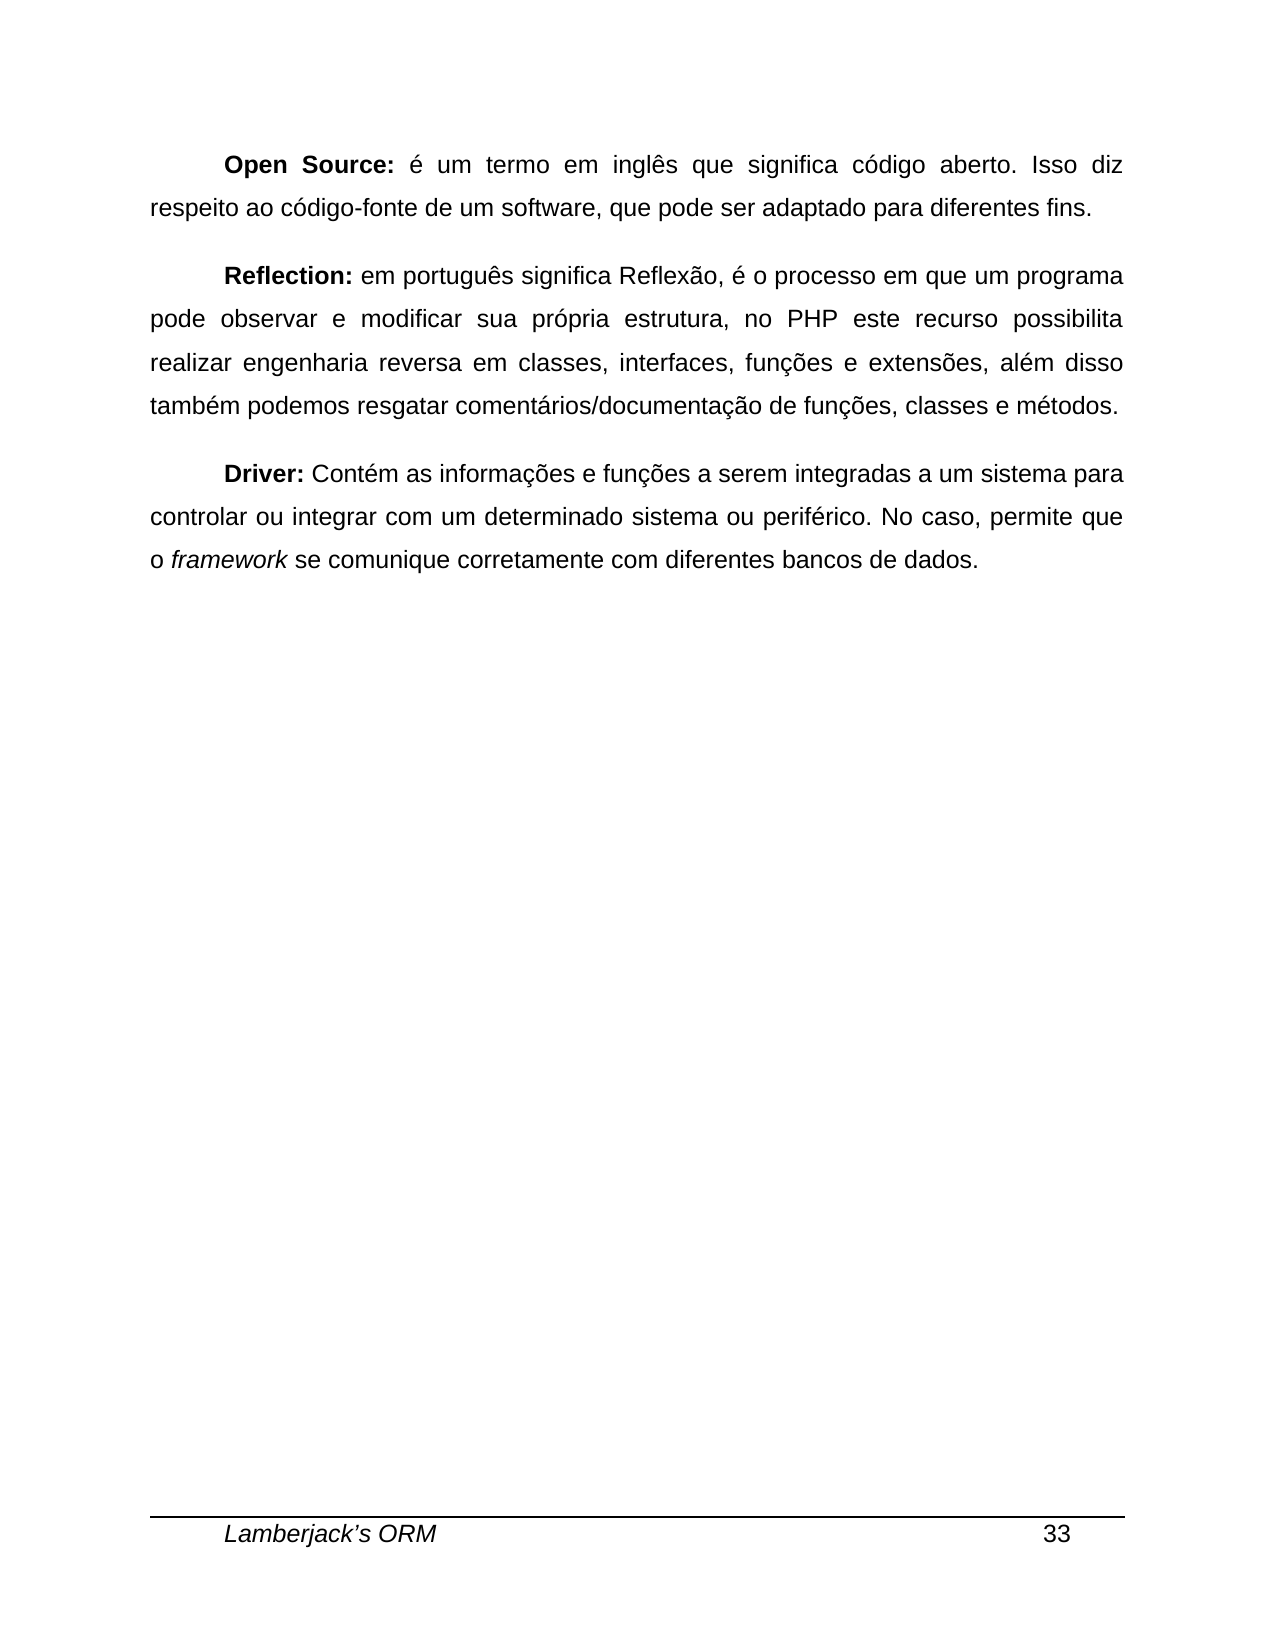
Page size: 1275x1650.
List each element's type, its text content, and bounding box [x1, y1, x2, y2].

text Open Source: é um termo em inglês que significa código aberto. Isso diz respeito ao código-fonte de um software, que pode ser adaptado para diferentes fins. [150, 150, 1125, 222]
text Driver: Contém as informações e funções a serem integradas a um sistema para controlar ou integrar com um determinado sistema ou periférico. No caso, permite que o framework se comunique corretamente com diferentes bancos de dados. [150, 531, 1125, 574]
text Driver: Contém as informações e funções a serem integradas a um sistema para controlar ou integrar com um determinado sistema ou periférico. No caso, permite que o framework se comunique corretamente com diferentes bancos de dados. [150, 459, 1125, 502]
text Reflection: em português significa Reflexão, é o processo em que um programa pode observar e modificar sua própria estrutura, no PHP este recurso possibilita realizar engenharia reversa em classes, interfaces, funções e extensões, além disso também podemos resgatar comentários/documentação de funções, classes e métodos. [150, 261, 1125, 419]
